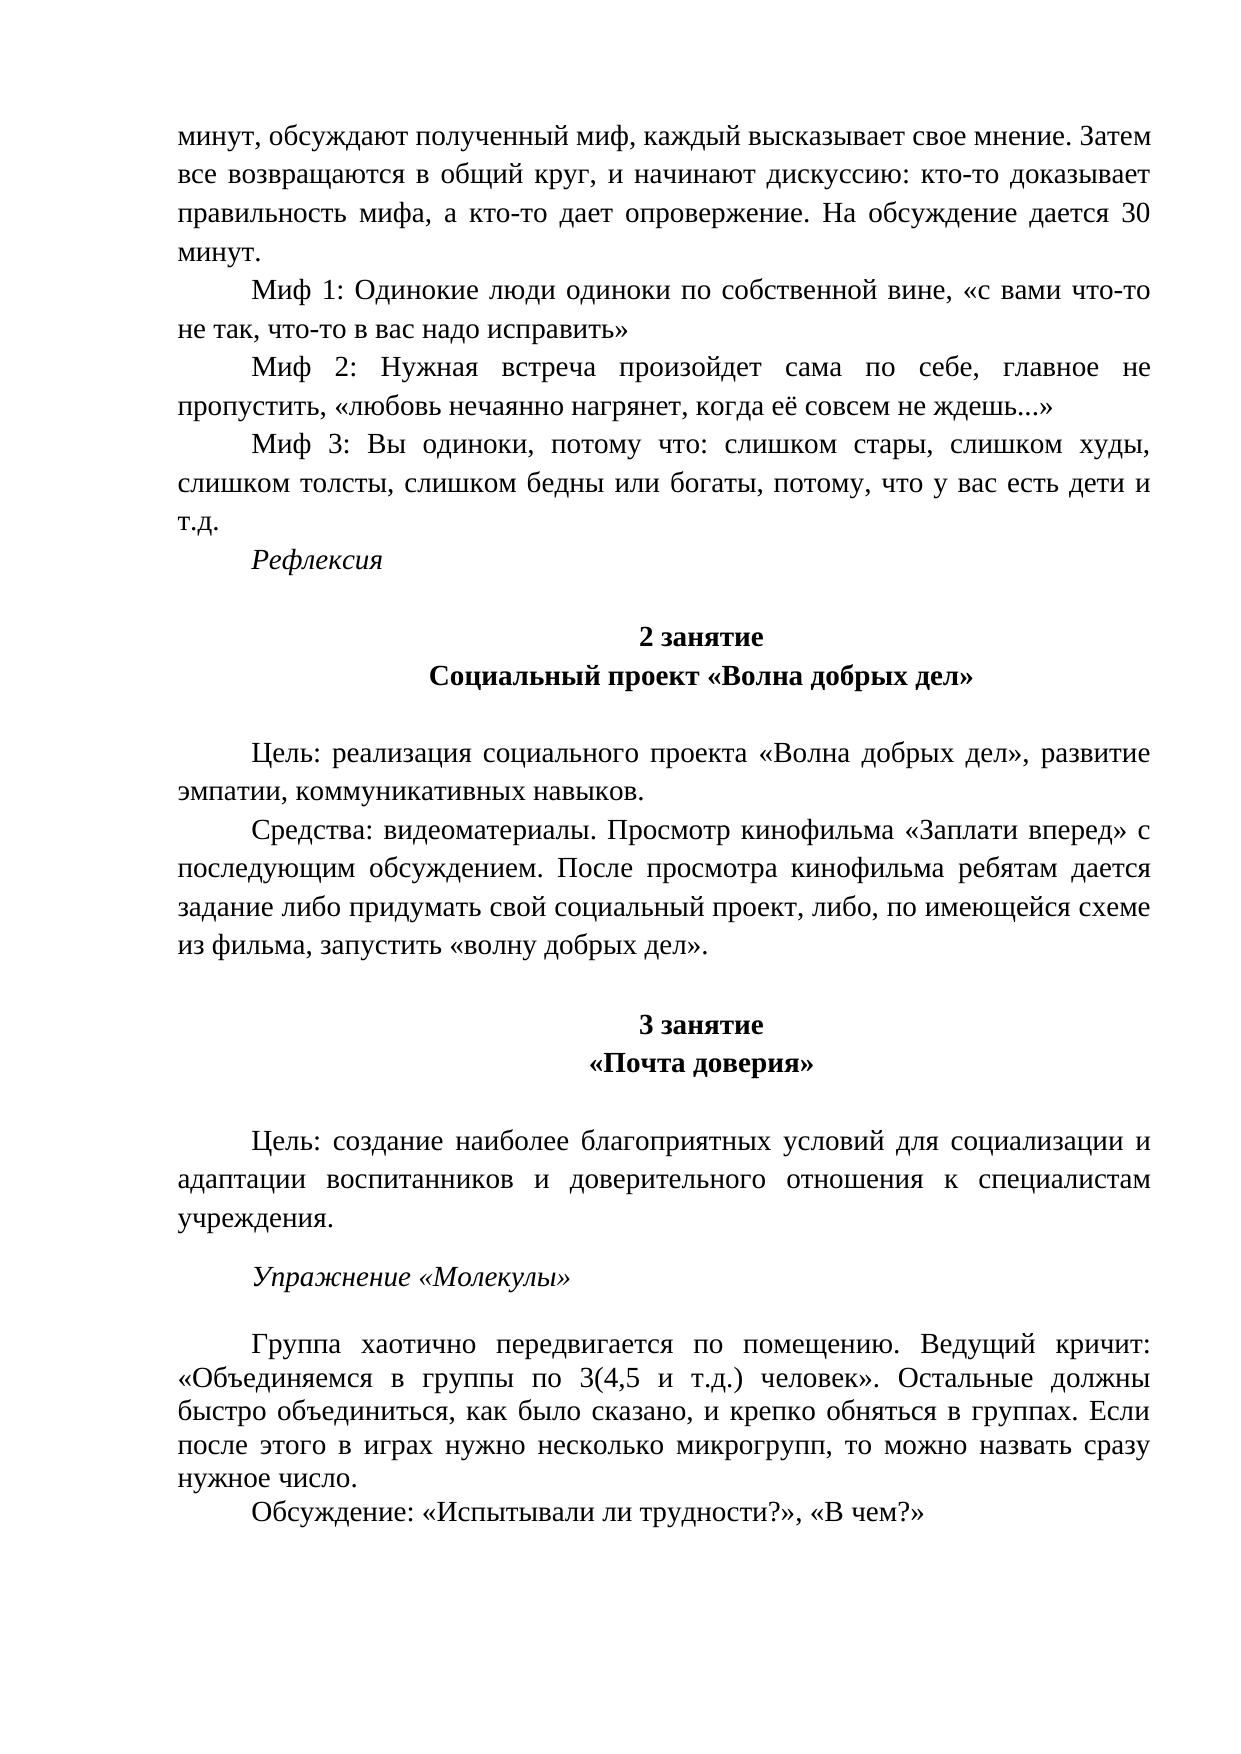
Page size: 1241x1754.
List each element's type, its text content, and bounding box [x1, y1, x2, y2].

text Миф 1: Одинокие люди одиноки по собственной вине, «с вами что-то не так, что-то в вас надо исправить» [177, 272, 1152, 344]
text 3 занятие [177, 1007, 1152, 1041]
text Цель: создание наиболее благоприятных условий для социализации и адаптации воспитанников и доверительного отношения к специалистам учреждения. [177, 1123, 1152, 1233]
text 2 занятие [177, 619, 1152, 653]
text Группа хаотично передвигается по помещению. Ведущий кричит: «Объединяемся в группы по 3(4,5 и т.д.) человек». Остальные должны быстро объединиться, как было сказано, и крепко обняться в группах. Если после этого в играх нужно несколько микрогрупп, то можно назвать сразу нужное число. [177, 1326, 1152, 1494]
text Обсуждение: «Испытывали ли трудности?», «В чем?» [177, 1494, 1152, 1527]
text Рефлексия [177, 542, 1152, 576]
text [177, 118, 1152, 267]
text Упражнение «Молекулы» [177, 1259, 1152, 1293]
text Социальный проект «Волна добрых дел» [177, 658, 1152, 691]
text «Почта доверия» [177, 1046, 1152, 1079]
text Средства: видеоматериалы. Просмотр кинофильма «Заплати вперед» с последующим обсуждением. После просмотра кинофильма ребятам дается задание либо придумать свой социальный проект, либо, по имеющейся схеме из фильма, запустить «волну добрых дел». [177, 812, 1152, 961]
text Цель: реализация социального проекта «Волна добрых дел», развитие эмпатии, коммуникативных навыков. [177, 735, 1152, 807]
text Миф 2: Нужная встреча произойдет сама по себе, главное не пропустить, «любовь нечаянно нагрянет, когда её совсем не ждешь...» [177, 349, 1152, 421]
text Миф 3: Вы одиноки, потому что: слишком стары, слишком худы, слишком толсты, слишком бедны или богаты, потому, что у вас есть дети и т.д. [177, 426, 1152, 537]
